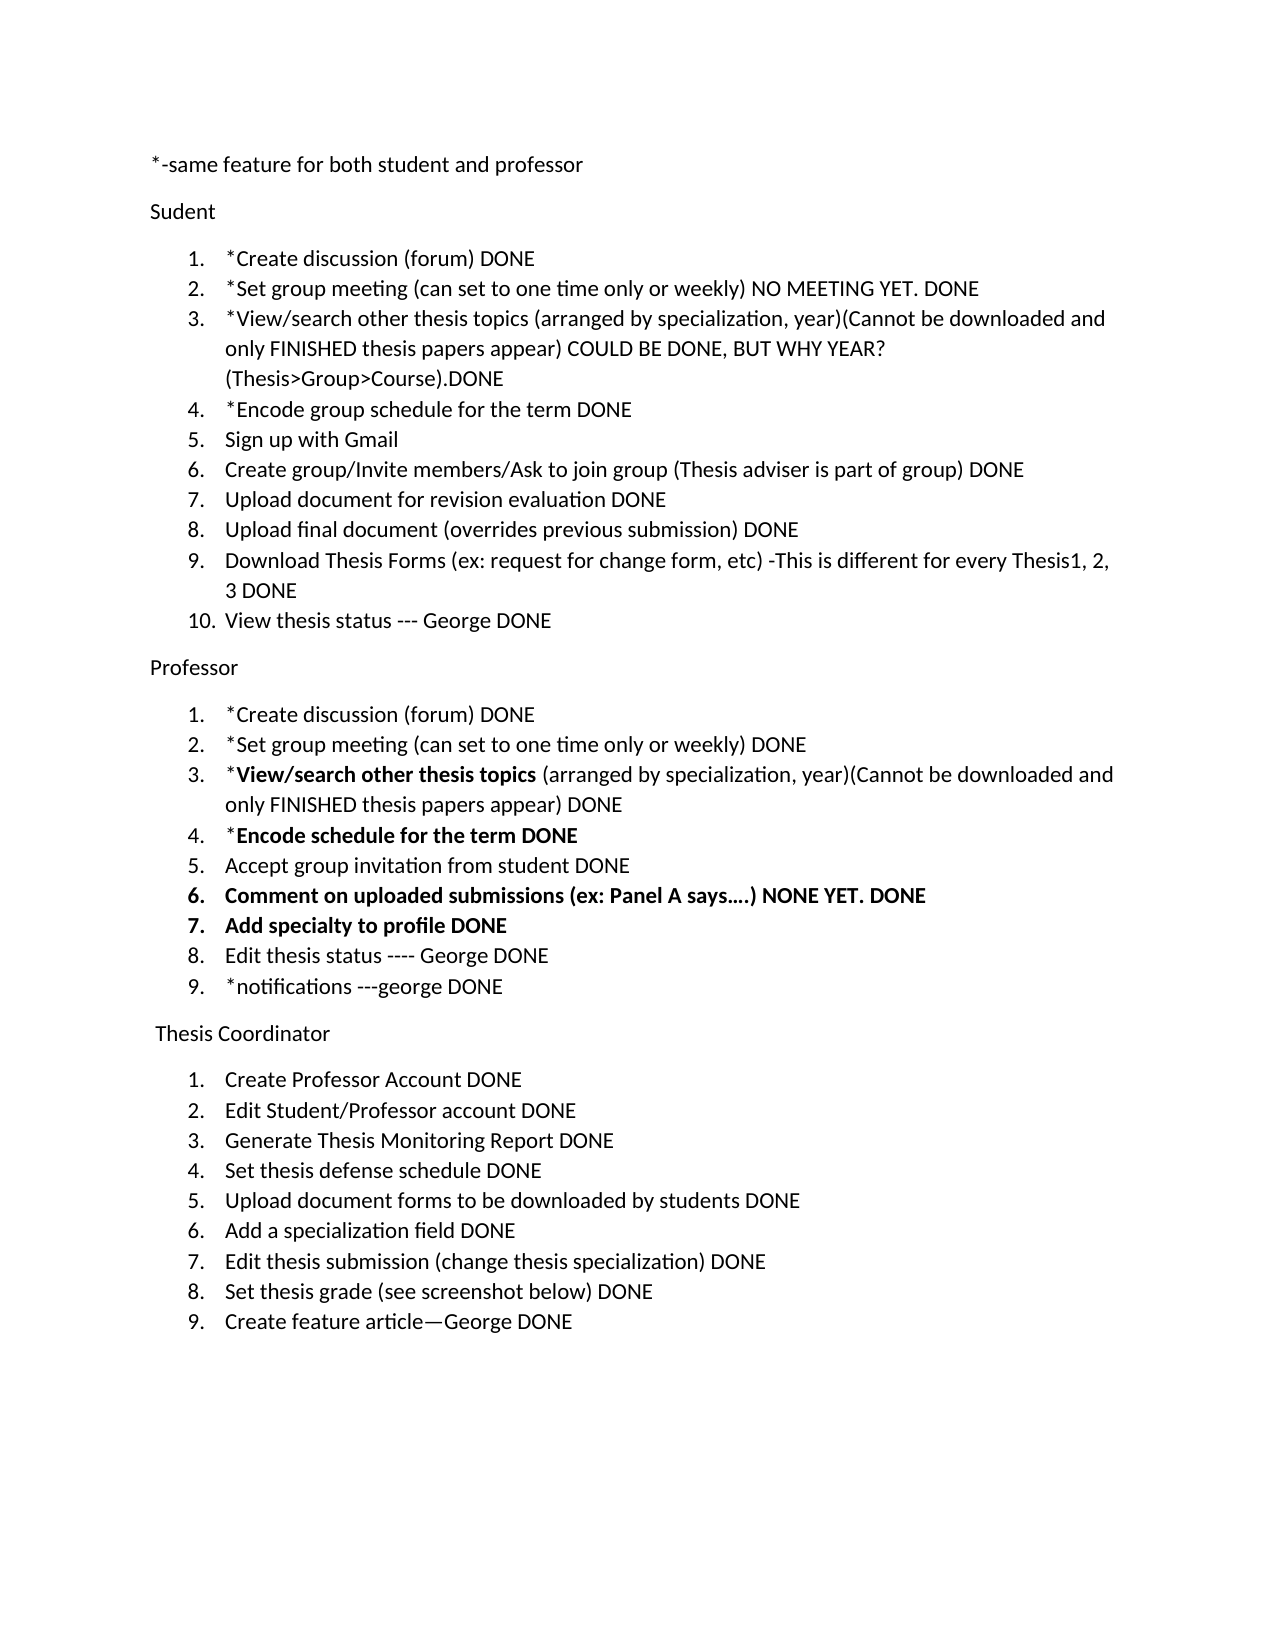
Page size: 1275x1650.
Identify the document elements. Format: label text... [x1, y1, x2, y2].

list *View/search other thesis topics (arranged by specialization, year)(Cannot be downloaded and only FINISHED thesis papers appear) COULD BE DONE, BUT WHY YEAR?(Thesis>Group>Course).DONE [187, 304, 1125, 393]
list Upload document forms to be downloaded by students DONE [187, 1186, 1125, 1214]
list Set thesis grade (see screenshot below) DONE [187, 1277, 1125, 1305]
list *notifications ---george DONE [187, 972, 1125, 1000]
list Create feature article—George DONE [187, 1307, 1125, 1335]
list *Set group meeting (can set to one time only or weekly) DONE [187, 730, 1125, 758]
list Comment on uploaded submissions (ex: Panel A says….) NONE YET. DONE [187, 881, 1125, 909]
list *Set group meeting (can set to one time only or weekly) NO MEETING YET. DONE [187, 274, 1125, 302]
text *-same feature for both student and professor [150, 150, 1125, 178]
list *Encode schedule for the term DONE [187, 821, 1125, 849]
list *View/search other thesis topics (arranged by specialization, year)(Cannot be downloaded and only FINISHED thesis papers appear) DONE [187, 760, 1125, 819]
list Set thesis defense schedule DONE [187, 1156, 1125, 1184]
list Sign up with Gmail [187, 425, 1125, 453]
list Edit thesis submission (change thesis specialization) DONE [187, 1247, 1125, 1275]
list View thesis status --- George DONE [187, 606, 1125, 634]
list Generate Thesis Monitoring Report DONE [187, 1126, 1125, 1154]
list *Create discussion (forum) DONE [187, 244, 1125, 272]
list Add specialty to profile DONE [187, 911, 1125, 939]
text Sudent [150, 197, 1125, 225]
list Download Thesis Forms (ex: request for change form, etc) -This is different for every Thesis1, 2, 3 DONE [187, 546, 1125, 604]
text Professor [150, 653, 1125, 681]
list Upload final document (overrides previous submission) DONE [187, 516, 1125, 544]
list *Encode group schedule for the term DONE [187, 395, 1125, 423]
text Thesis Coordinator [150, 1019, 1125, 1047]
list Accept group invitation from student DONE [187, 851, 1125, 879]
list *Create discussion (forum) DONE [187, 700, 1125, 728]
list Edit thesis status ---- George DONE [187, 942, 1125, 970]
list Add a specialization field DONE [187, 1217, 1125, 1245]
list Upload document for revision evaluation DONE [187, 485, 1125, 513]
list Create group/Invite members/Ask to join group (Thesis adviser is part of group) DONE [187, 455, 1125, 483]
list Edit Student/Professor account DONE [187, 1096, 1125, 1124]
list Create Professor Account DONE [187, 1066, 1125, 1094]
